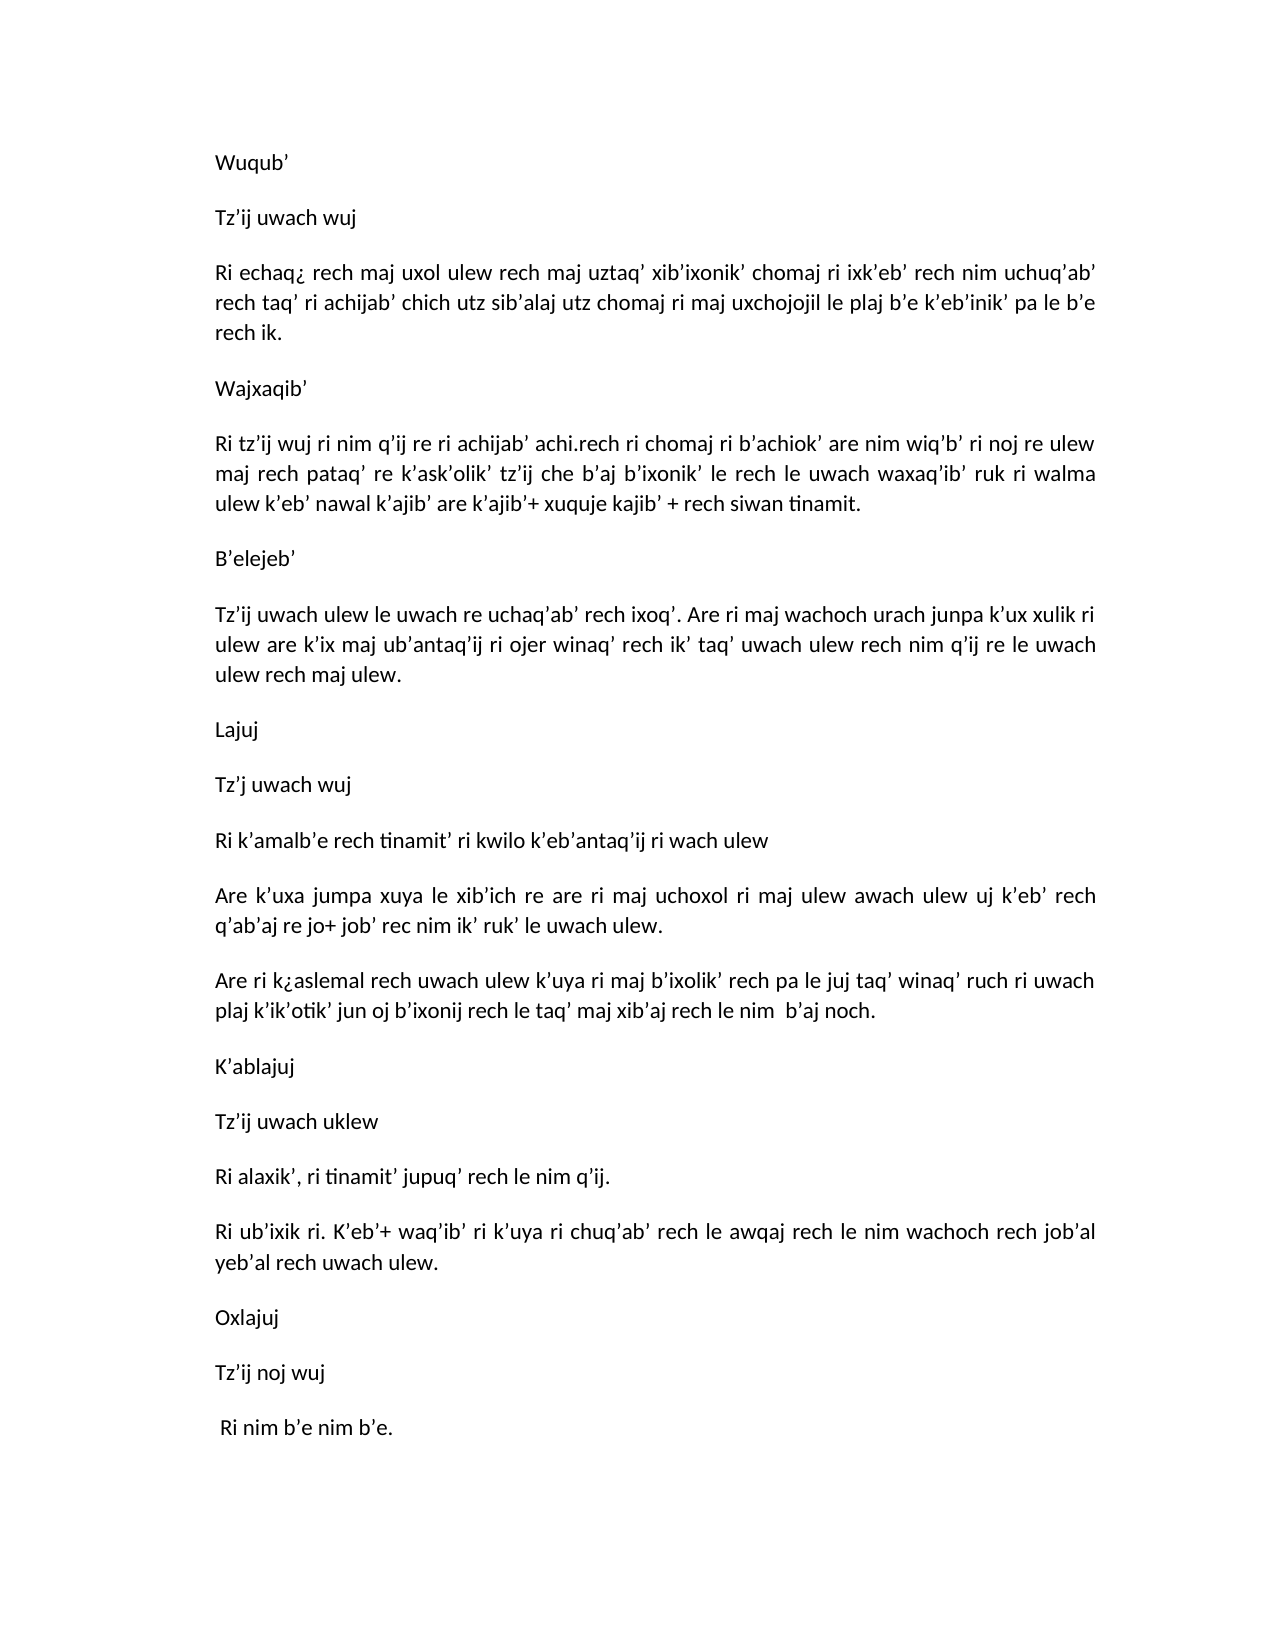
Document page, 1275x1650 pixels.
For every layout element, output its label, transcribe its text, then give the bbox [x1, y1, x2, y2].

text Tz’j uwach wuj [215, 771, 1098, 798]
text B’elejeb’ [215, 544, 1098, 572]
text Ri echaq¿ rech maj uxol ulew rech maj uztaq’ xib’ixonik’ chomaj ri ixk’eb’ rech nim uchuq’ab’ rech taq’ ri achijab’ chich utz sib’alaj utz chomaj ri maj uxchojojil le plaj b’e k’eb’inik’ pa le b’e rech ik. [215, 258, 1098, 346]
text Are ri k¿aslemal rech uwach ulew k’uya ri maj b’ixolik’ rech pa le juj taq’ winaq’ ruch ri uwach plaj k’ik’otik’ jun oj b’ixonij rech le taq’ maj xib’aj rech le nim b’aj noch. [215, 966, 1098, 1024]
text Tz’ij uwach uklew [215, 1107, 1098, 1135]
text Ri tz’ij wuj ri nim q’ij re ri achijab’ achi.rech ri chomaj ri b’achiok’ are nim wiq’b’ ri noj re ulew maj rech pataq’ re k’ask’olik’ tz’ij che b’aj b’ixonik’ le rech le uwach waxaq’ib’ ruk ri walma ulew k’eb’ nawal k’ajib’ are k’ajib’+ xuquje kajib’ + rech siwan tinamit. [215, 429, 1098, 517]
text Lajuj [215, 715, 1098, 743]
text Ri alaxik’, ri tinamit’ jupuq’ rech le nim q’ij. [215, 1162, 1098, 1190]
text Oxlajuj [215, 1303, 1098, 1331]
text Tz’ij noj wuj [215, 1358, 1098, 1386]
text Ri nim b’e nim b’e. [215, 1413, 1098, 1441]
text Tz’ij uwach ulew le uwach re uchaq’ab’ rech ixoq’. Are ri maj wachoch urach junpa k’ux xulik ri ulew are k’ix maj ub’antaq’ij ri ojer winaq’ rech ik’ taq’ uwach ulew rech nim q’ij re le uwach ulew rech maj ulew. [215, 600, 1098, 688]
text Tz’ij uwach wuj [215, 203, 1098, 231]
text Wajxaqib’ [215, 374, 1098, 402]
text K’ablajuj [215, 1052, 1098, 1080]
text Ri k’amalb’e rech tinamit’ ri kwilo k’eb’antaq’ij ri wach ulew [215, 826, 1098, 854]
text Wuqub’ [215, 148, 1098, 176]
text Ri ub’ixik ri. K’eb’+ waq’ib’ ri k’uya ri chuq’ab’ rech le awqaj rech le nim wachoch rech job’al yeb’al rech uwach ulew. [215, 1217, 1098, 1276]
text Are k’uxa jumpa xuya le xib’ich re are ri maj uchoxol ri maj ulew awach ulew uj k’eb’ rech q’ab’aj re jo+ job’ rec nim ik’ ruk’ le uwach ulew. [215, 881, 1098, 939]
